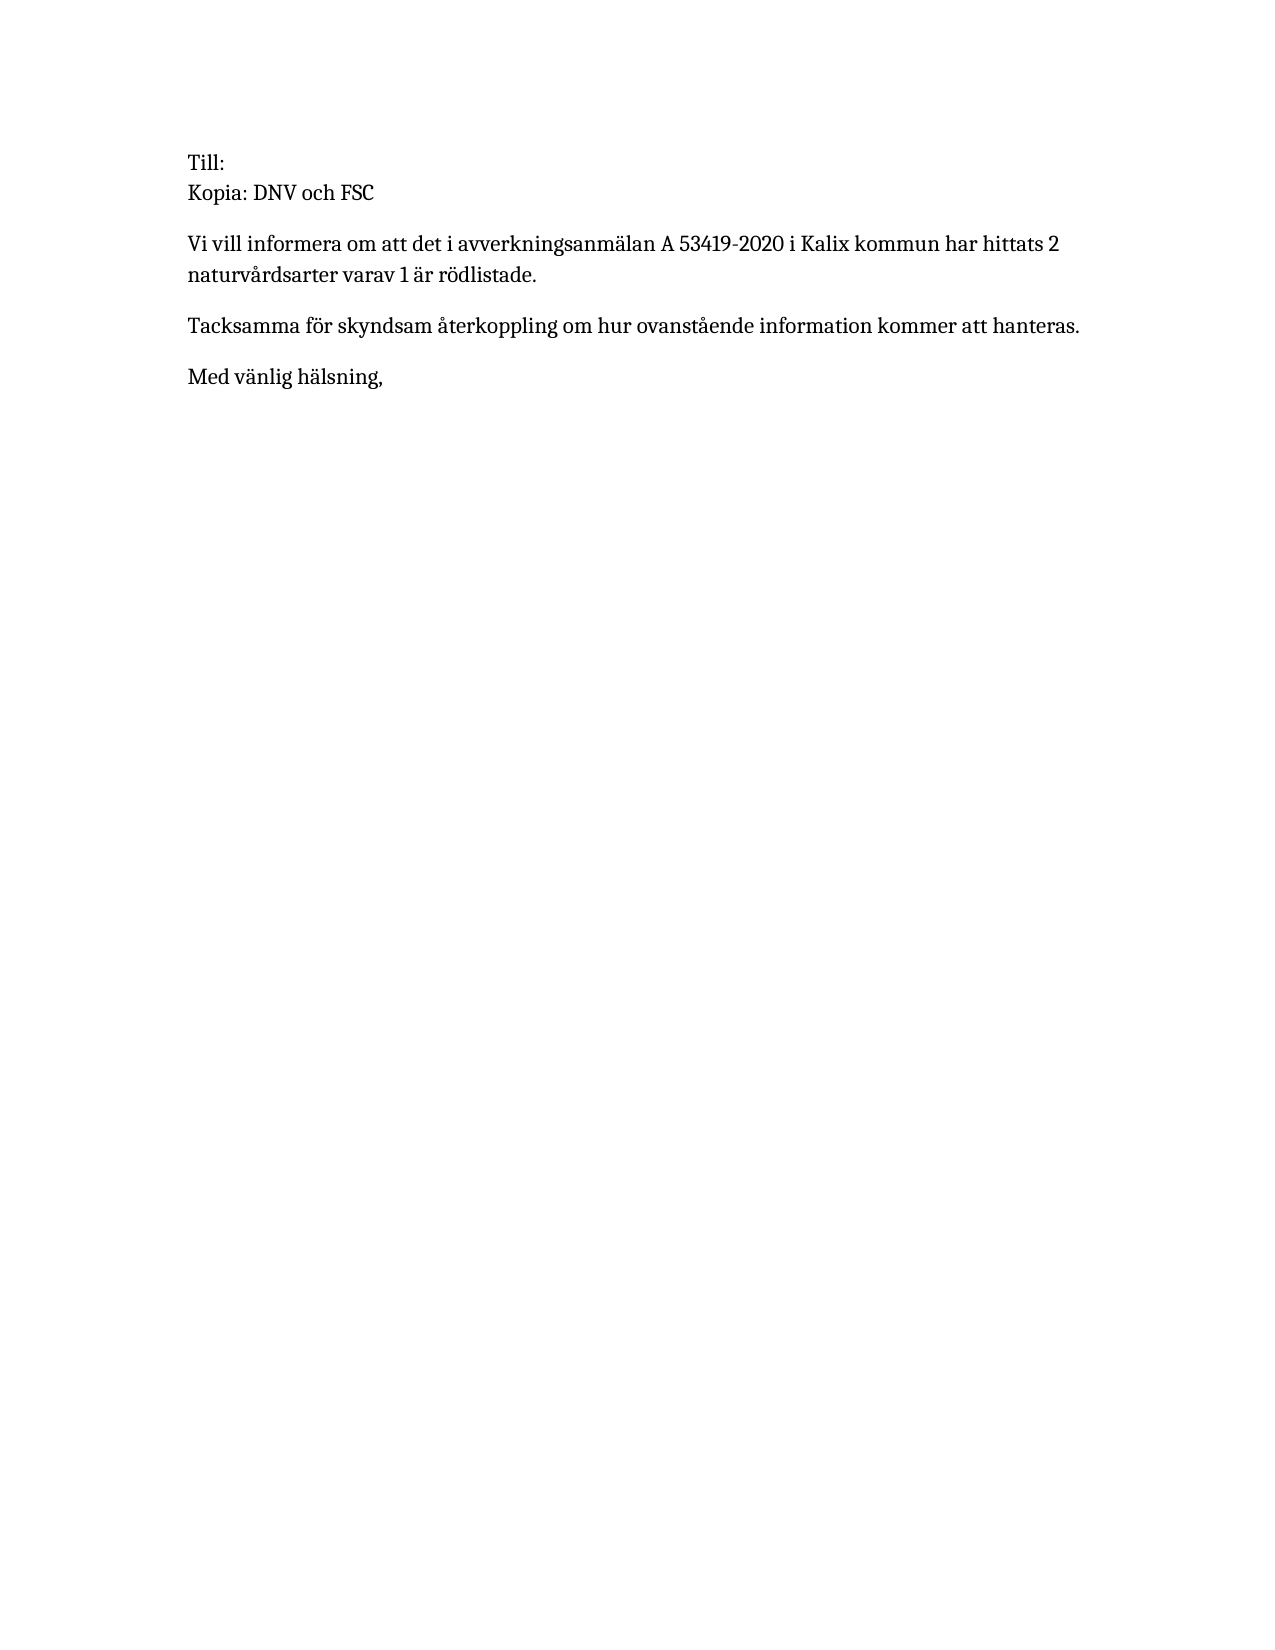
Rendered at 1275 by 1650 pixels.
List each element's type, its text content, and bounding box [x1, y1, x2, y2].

text Vi vill informera om att det i avverkningsanmälan A 53419-2020 i Kalix kommun har hittats 2 naturvårdsarter varav 1 är rödlistade. [187, 231, 1087, 288]
text Till: Kopia: DNV och FSC [187, 150, 1087, 207]
text Tacksamma för skyndsam återkoppling om hur ovanstående information kommer att hanteras. [187, 312, 1087, 339]
text Med vänlig hälsning, [187, 363, 1087, 420]
